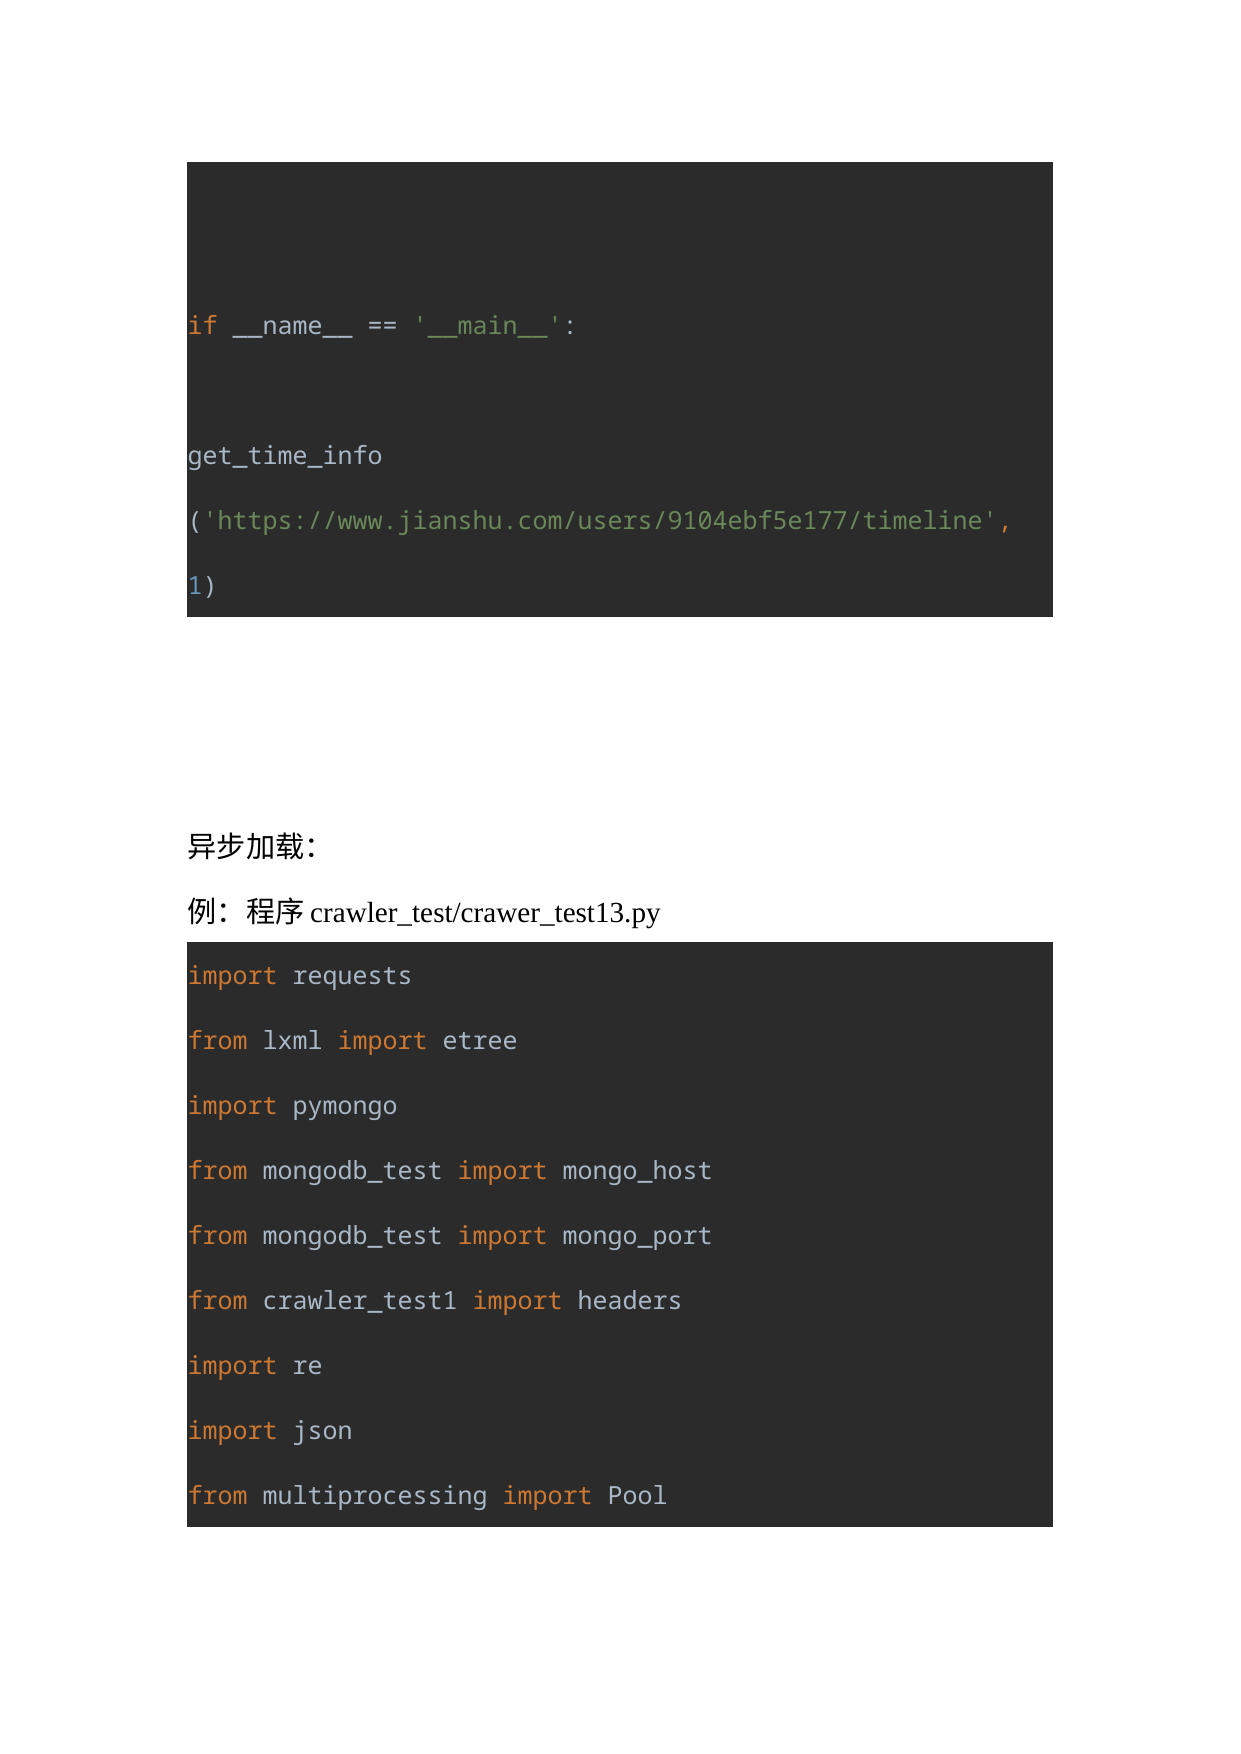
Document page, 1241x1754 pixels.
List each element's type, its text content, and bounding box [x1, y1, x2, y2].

text 异步加载： [187, 812, 1053, 877]
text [187, 942, 1053, 1527]
text 例：程序crawler_test/crawer_test13.py [187, 877, 1053, 942]
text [187, 162, 1053, 617]
